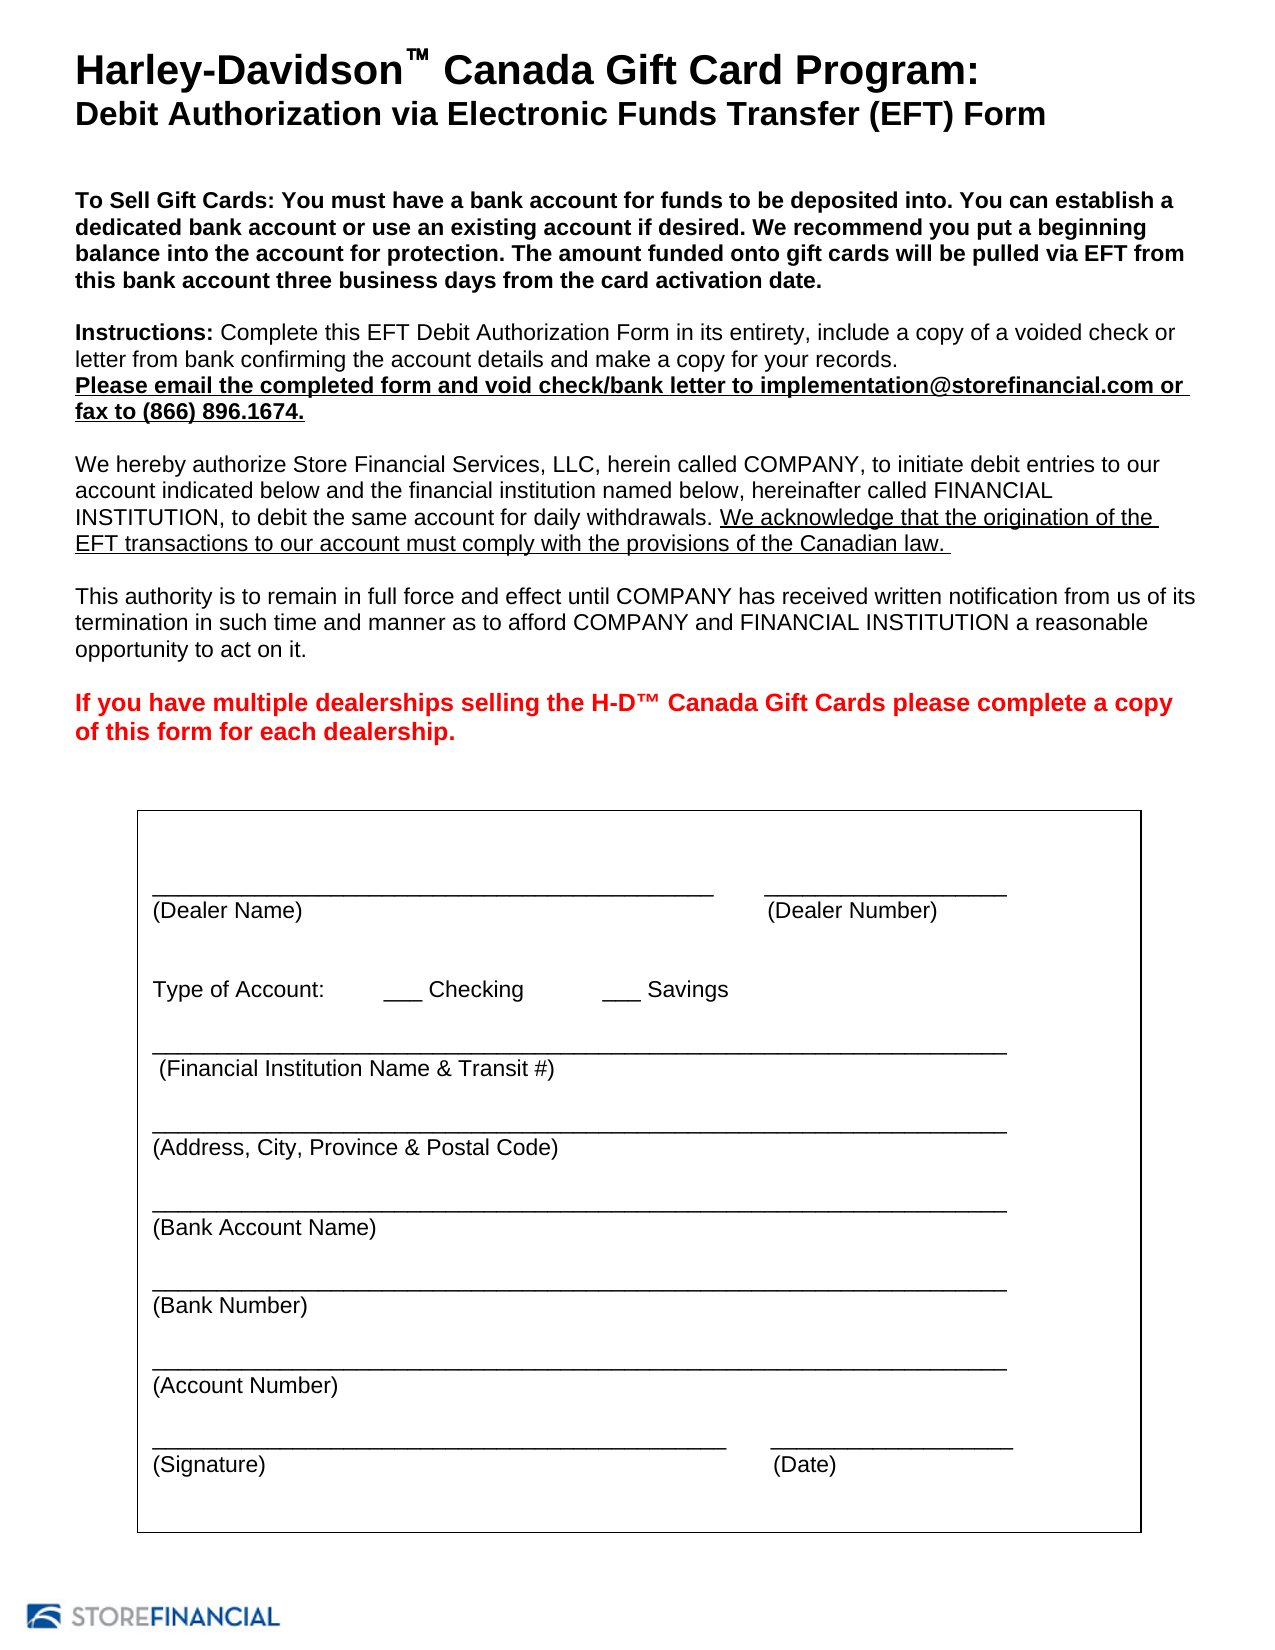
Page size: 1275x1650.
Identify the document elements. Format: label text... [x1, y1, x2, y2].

text This authority is to remain in full force and effect until COMPANY has received written notification from us of its termination in such time and manner as to afford COMPANY and FINANCIAL INSTITUTION a reasonable opportunity to act on it. [75, 583, 1200, 662]
text If you have multiple dealerships selling the H-D™ Canada Gift Cards please complete a copy of this form for each dealership. [75, 688, 1200, 746]
picture [8, 1587, 301, 1642]
text Please email the completed form and void check/bank letter to implementation@storefinancial.com or fax to (866) 896.1674. [75, 372, 1200, 425]
text Instructions: Complete this EFT Debit Authorization Form in its entirety, include a copy of a voided check or letter from bank confirming the account details and make a copy for your records. [75, 319, 1200, 372]
text We hereby authorize Store Financial Services, LLC, herein called COMPANY, to initiate debit entries to our account indicated below and the financial institution named below, hereinafter called FINANCIAL INSTITUTION, to debit the same account for daily withdrawals. We acknowledge that the origination of the EFT transactions to our account must comply with the provisions of the Canadian law. [75, 451, 1200, 556]
text To Sell Gift Cards: You must have a bank account for funds to be deposited into. You can establish a dedicated bank account or use an existing account if desired. We recommend you put a beginning balance into the account for protection. The amount funded onto gift cards will be pulled via EFT from this bank account three business days from the card activation date. [75, 187, 1200, 293]
